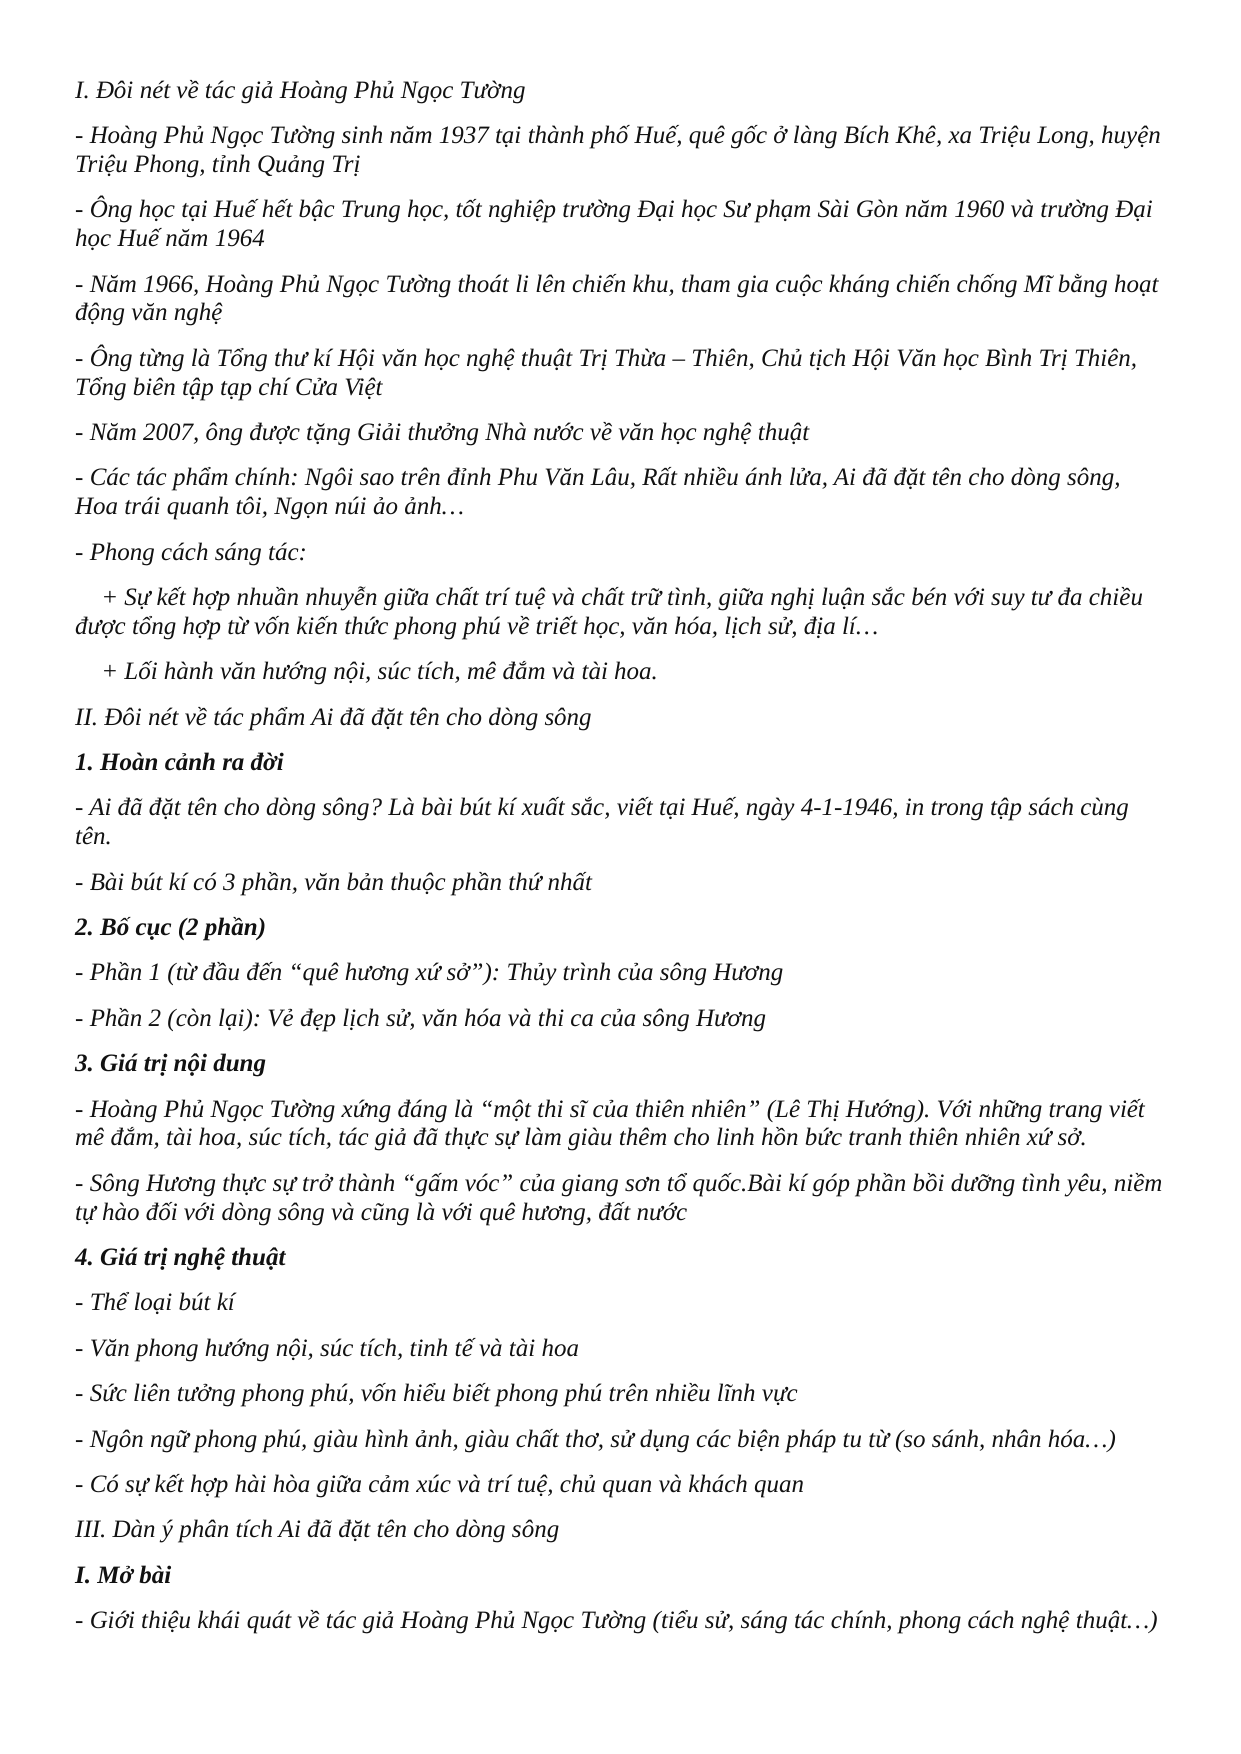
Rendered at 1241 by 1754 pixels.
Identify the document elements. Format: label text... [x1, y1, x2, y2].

text I. Đôi nét về tác giả Hoàng Phủ Ngọc Tường [75, 75, 1165, 104]
text - Ngôn ngữ phong phú, giàu hình ảnh, giàu chất thơ, sử dụng các biện pháp tu từ (so sánh, nhân hóa…) [75, 1424, 1165, 1452]
text - Ông từng là Tổng thư kí Hội văn học nghệ thuật Trị Thừa – Thiên, Chủ tịch Hội Văn học Bình Trị Thiên, Tổng biên tập tạp chí Cửa Việt [75, 343, 1165, 400]
text - Bài bút kí có 3 phần, văn bản thuộc phần thứ nhất [75, 867, 1165, 895]
text - Các tác phẩm chính: Ngôi sao trên đỉnh Phu Văn Lâu, Rất nhiều ánh lửa, Ai đã đặt tên cho dòng sông, Hoa trái quanh tôi, Ngọn núi ảo ảnh… [75, 462, 1165, 520]
text - Giới thiệu khái quát về tác giả Hoàng Phủ Ngọc Tường (tiểu sử, sáng tác chính, phong cách nghệ thuật…) [75, 1605, 1165, 1634]
text - Phong cách sáng tác: [75, 537, 1165, 565]
text II. Đôi nét về tác phẩm Ai đã đặt tên cho dòng sông [75, 702, 1165, 730]
text - Sông Hương thực sự trở thành “gấm vóc” của giang sơn tổ quốc.Bài kí góp phần bồi dưỡng tình yêu, niềm tự hào đối với dòng sông và cũng là với quê hương, đất nước [75, 1168, 1165, 1225]
text - Ông học tại Huế hết bậc Trung học, tốt nghiệp trường Đại học Sư phạm Sài Gòn năm 1960 và trường Đại học Huế năm 1964 [75, 194, 1165, 252]
text 4. Giá trị nghệ thuật [75, 1242, 1165, 1271]
text - Năm 2007, ông được tặng Giải thưởng Nhà nước về văn học nghệ thuật [75, 417, 1165, 446]
text - Thể loại bút kí [75, 1287, 1165, 1316]
text III. Dàn ý phân tích Ai đã đặt tên cho dòng sông [75, 1514, 1165, 1543]
text - Ai đã đặt tên cho dòng sông? Là bài bút kí xuất sắc, viết tại Huế, ngày 4-1-1946, in trong tập sách cùng tên. [75, 792, 1165, 850]
text - Năm 1966, Hoàng Phủ Ngọc Tường thoát li lên chiến khu, tham gia cuộc kháng chiến chống Mĩ bằng hoạt động văn nghệ [75, 269, 1165, 326]
text - Phần 2 (còn lại): Vẻ đẹp lịch sử, văn hóa và thi ca của sông Hương [75, 1003, 1165, 1032]
text - Hoàng Phủ Ngọc Tường sinh năm 1937 tại thành phố Huế, quê gốc ở làng Bích Khê, xa Triệu Long, huyện Triệu Phong, tỉnh Quảng Trị [75, 120, 1165, 178]
text - Sức liên tưởng phong phú, vốn hiểu biết phong phú trên nhiều lĩnh vực [75, 1378, 1165, 1407]
text + Lối hành văn hướng nội, súc tích, mê đắm và tài hoa. [75, 656, 1165, 685]
text 2. Bố cục (2 phần) [75, 912, 1165, 941]
text + Sự kết hợp nhuần nhuyễn giữa chất trí tuệ và chất trữ tình, giữa nghị luận sắc bén với suy tư đa chiều được tổng hợp từ vốn kiến thức phong phú về triết học, văn hóa, lịch sử, địa lí… [75, 582, 1165, 639]
text - Hoàng Phủ Ngọc Tường xứng đáng là “một thi sĩ của thiên nhiên” (Lê Thị Hướng). Với những trang viết mê đắm, tài hoa, súc tích, tác giả đã thực sự làm giàu thêm cho linh hồn bức tranh thiên nhiên xứ sở. [75, 1094, 1165, 1151]
text - Có sự kết hợp hài hòa giữa cảm xúc và trí tuệ, chủ quan và khách quan [75, 1469, 1165, 1498]
text 1. Hoàn cảnh ra đời [75, 747, 1165, 776]
text - Phần 1 (từ đầu đến “quê hương xứ sở”): Thủy trình của sông Hương [75, 957, 1165, 986]
text 3. Giá trị nội dung [75, 1048, 1165, 1077]
text - Văn phong hướng nội, súc tích, tinh tế và tài hoa [75, 1333, 1165, 1362]
text I. Mở bài [75, 1560, 1165, 1589]
